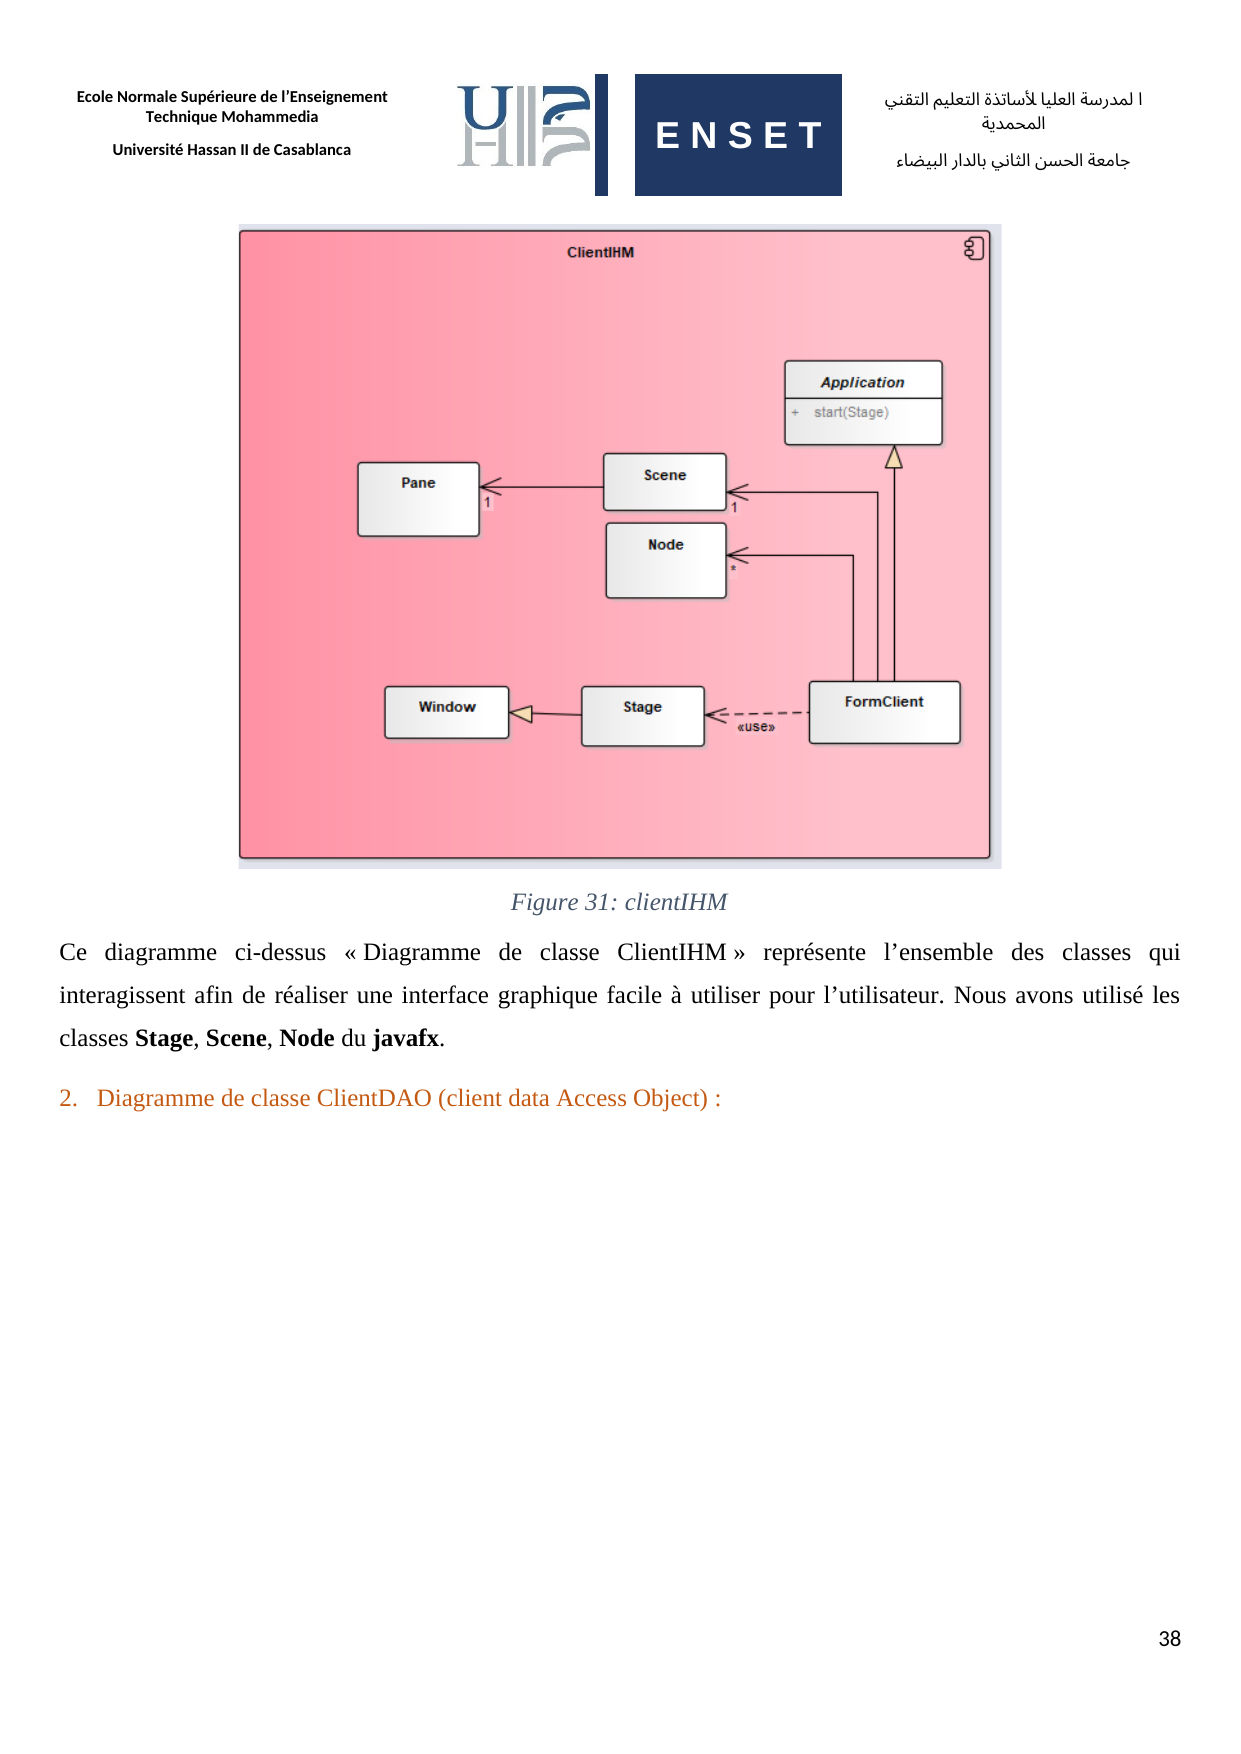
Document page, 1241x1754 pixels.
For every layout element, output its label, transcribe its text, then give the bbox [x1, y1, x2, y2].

picture [456, 83, 592, 168]
list Diagramme de classe ClientDAO (client data Access Object) : [59, 1083, 1181, 1111]
text Ce diagramme ci-dessus « Diagramme de classe ClientIHM » représente l’ensemble des classes qui interagissent afin de réaliser une interface graphique facile à utiliser pour l’utilisateur. Nous avons utilisé les classes Stage, Scene, Node du javafx. [59, 937, 1181, 1052]
text Figure 31: clientIHM [59, 887, 1181, 916]
picture [238, 224, 1002, 869]
